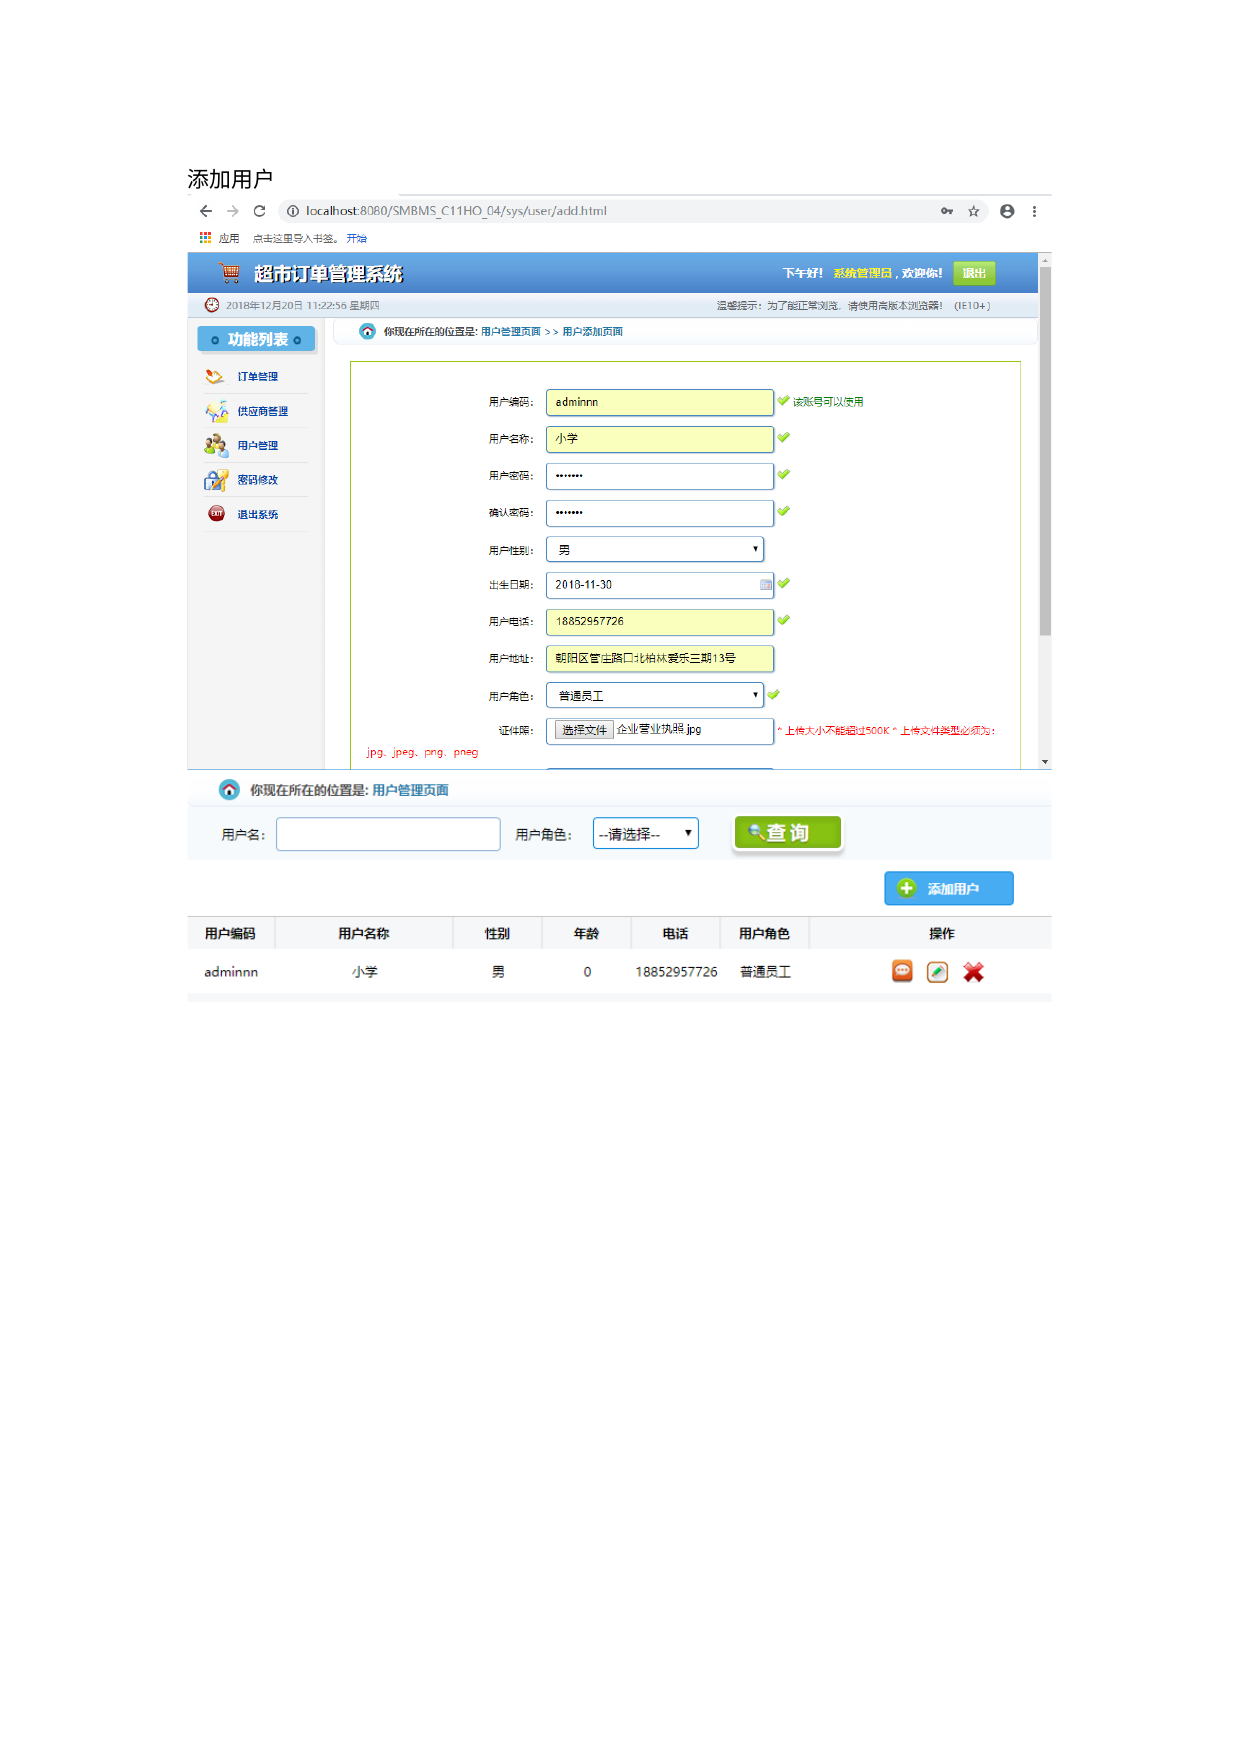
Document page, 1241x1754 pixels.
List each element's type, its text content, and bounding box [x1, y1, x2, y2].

text 添加用户 [187, 162, 1053, 194]
picture [187, 779, 1052, 1002]
picture [187, 194, 1052, 770]
